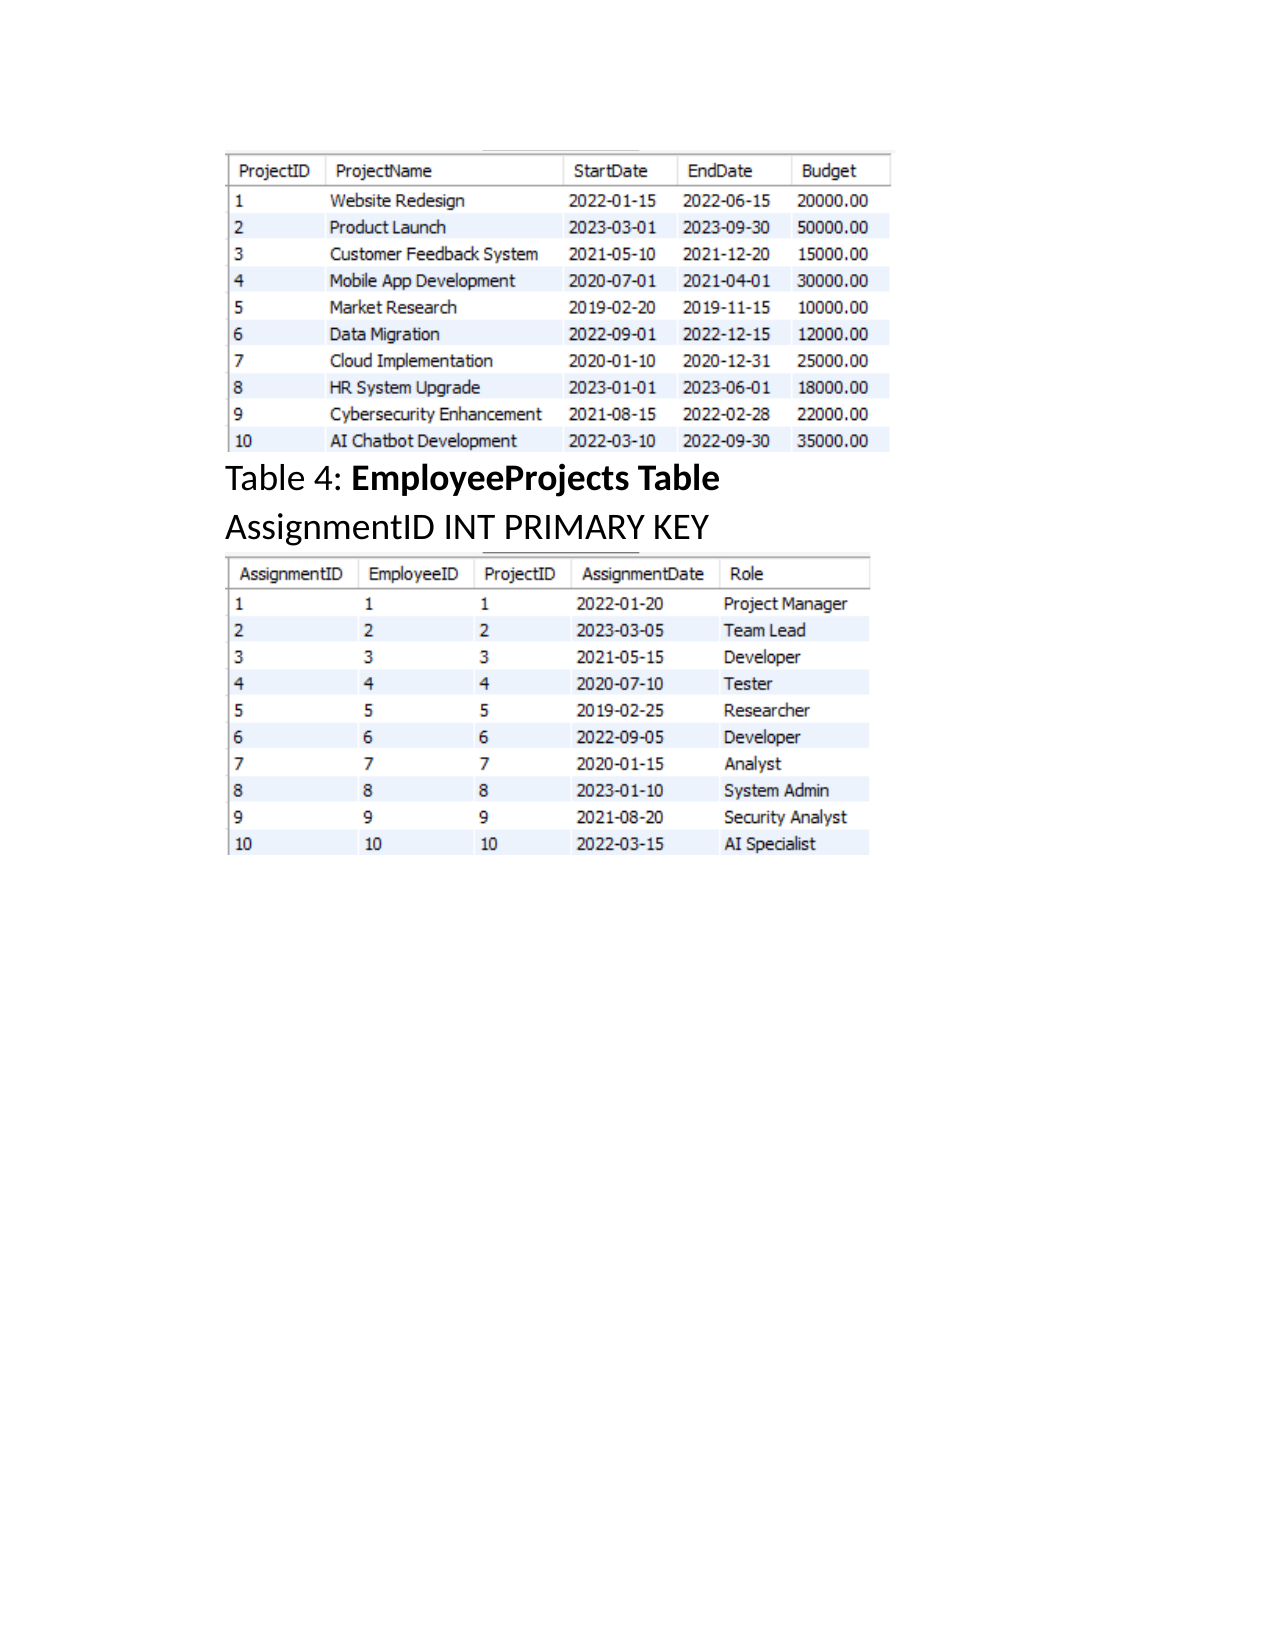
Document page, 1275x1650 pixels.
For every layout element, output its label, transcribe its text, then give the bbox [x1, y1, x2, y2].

list Table 4: EmployeeProjects Table [225, 454, 1125, 499]
picture [225, 552, 871, 855]
list AssignmentID INT PRIMARY KEY [225, 503, 1125, 549]
picture [225, 150, 896, 452]
